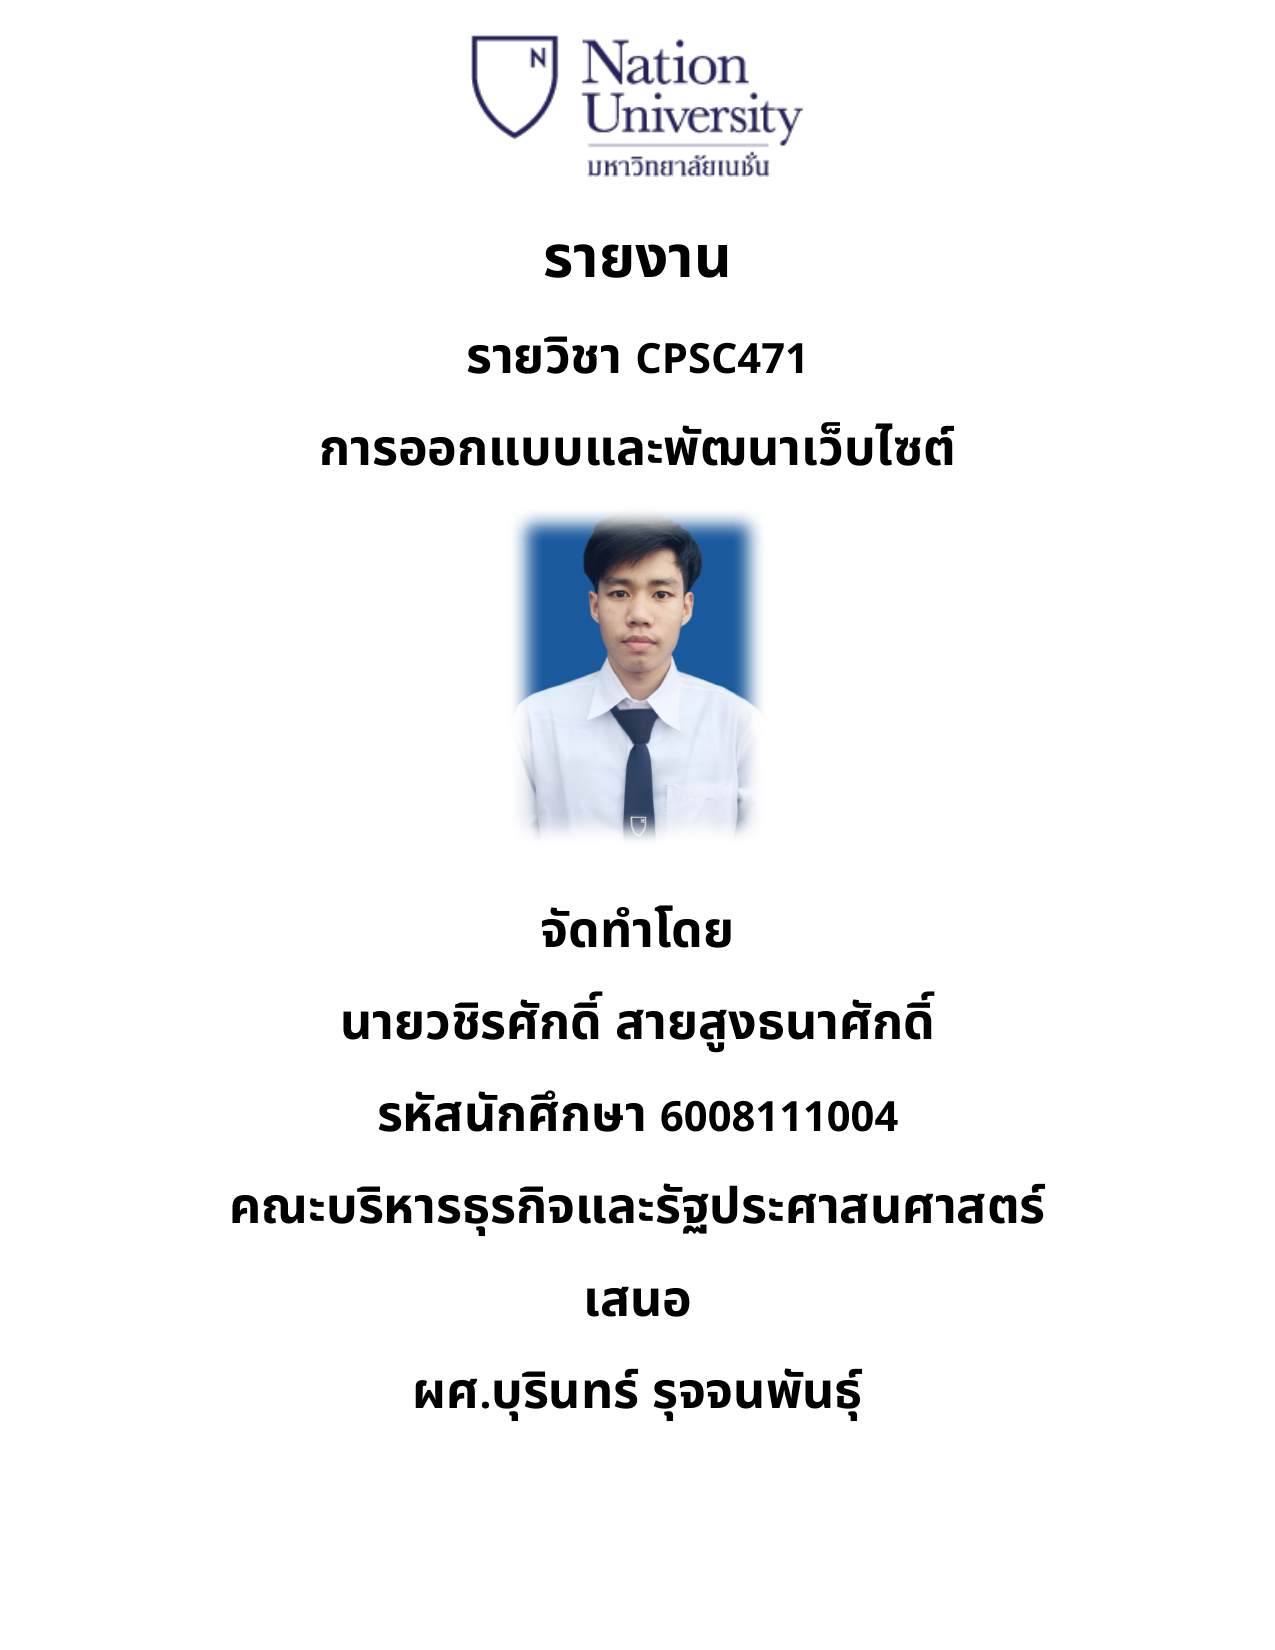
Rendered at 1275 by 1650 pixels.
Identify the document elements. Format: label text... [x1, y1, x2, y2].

text การออกแบบและพัฒนาเว็บไซต์ [150, 413, 1125, 488]
text จัดทำโดย [150, 894, 1125, 970]
picture [471, 35, 804, 177]
text คณะบริหารธุรกิจและรัฐประศาสนศาสตร์ [150, 1171, 1125, 1246]
text รายวิชา CPSC471 [150, 320, 1125, 396]
text รหัสนักศึกษา 6008111004 [150, 1079, 1125, 1154]
text ผศ.บุรินทร์ รุจจนพันธุ์ [150, 1355, 1125, 1431]
picture [538, 536, 737, 817]
text เสนอ [150, 1263, 1125, 1339]
text รายงาน [150, 216, 1125, 304]
text นายวชิรศักดิ์ สายสูงธนาศักดิ์ [150, 987, 1125, 1062]
